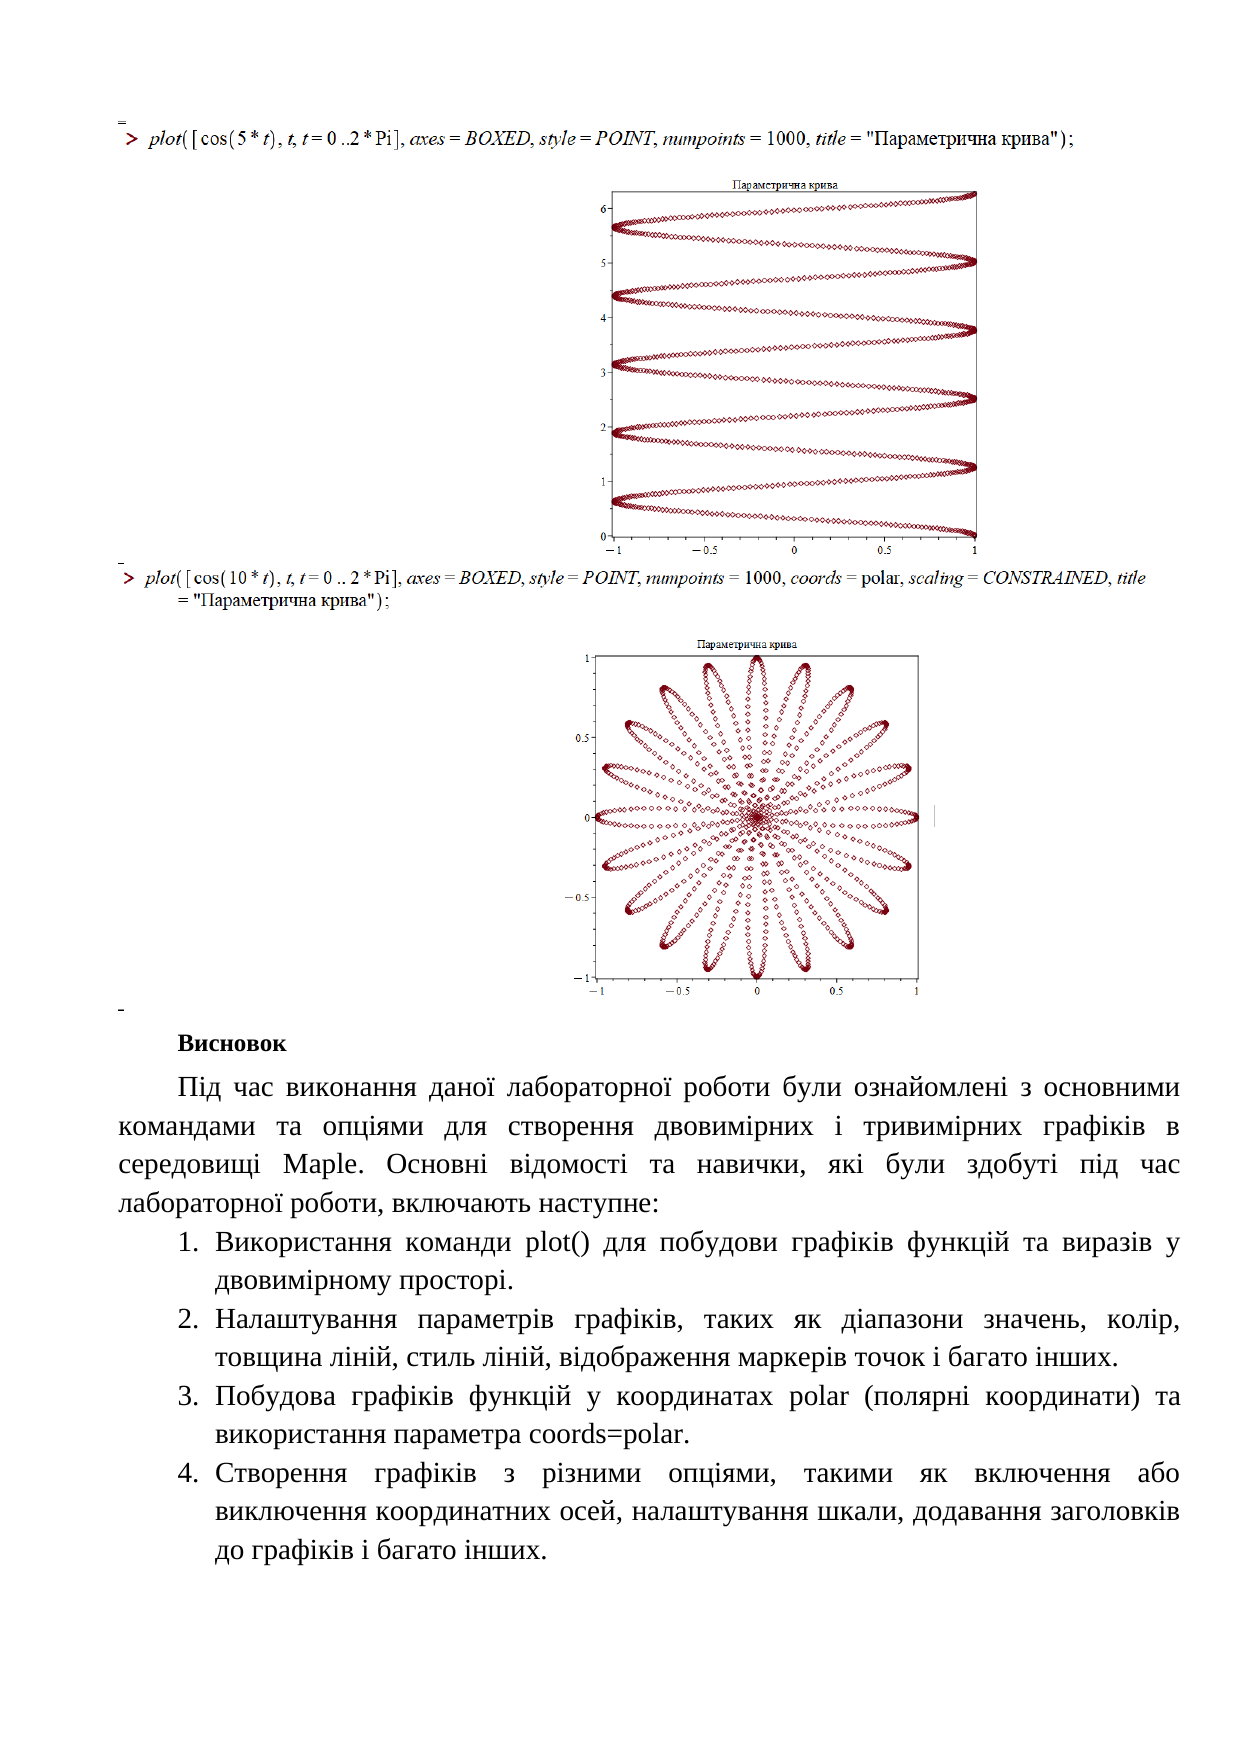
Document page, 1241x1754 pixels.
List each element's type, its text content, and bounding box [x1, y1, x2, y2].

list Створення графіків з різними опціями, такими як включення або виключення координатних осей, налаштування шкали, додавання заголовків до графіків і багато інших. [177, 1455, 1181, 1566]
list Налаштування параметрів графіків, таких як діапазони значень, колір, товщина ліній, стиль ліній, відображення маркерів точок і багато інших. [177, 1301, 1181, 1373]
picture [118, 118, 1182, 1016]
list Побудова графіків функцій у координатах polar (полярні координати) та використання параметра coords=polar. [177, 1378, 1181, 1450]
subtitle Висновок [118, 1028, 1181, 1057]
list Використання команди plot() для побудови графіків функцій та виразів у двовимірному просторі. [177, 1224, 1181, 1296]
text Під час виконання даної лабораторної роботи були ознайомлені з основними командами та опціями для створення двовимірних і тривимірних графіків в середовищі Maple. Основні відомості та навички, які були здобуті під час лабораторної роботи, включають наступне: [118, 1069, 1181, 1219]
